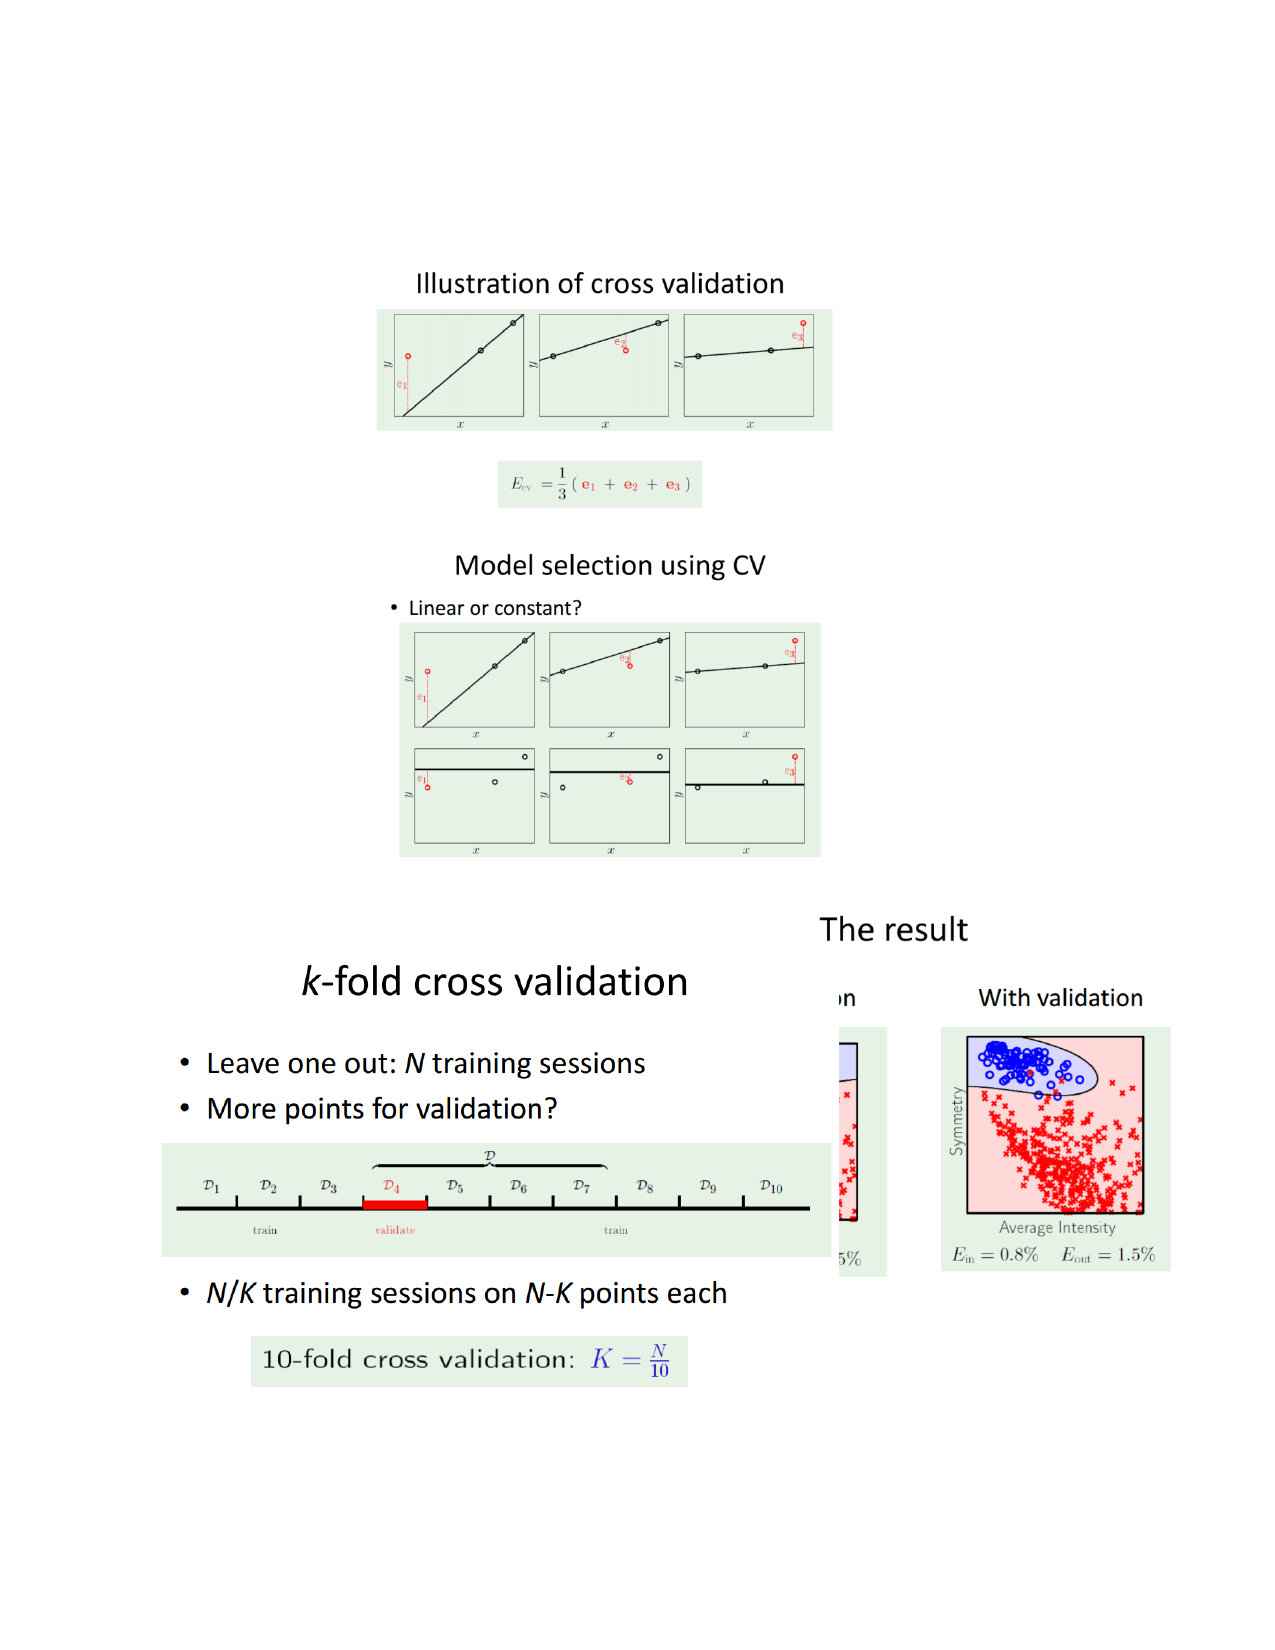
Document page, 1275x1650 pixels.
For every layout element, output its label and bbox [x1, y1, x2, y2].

picture [369, 270, 837, 512]
picture [156, 907, 1181, 1396]
picture [376, 552, 846, 868]
